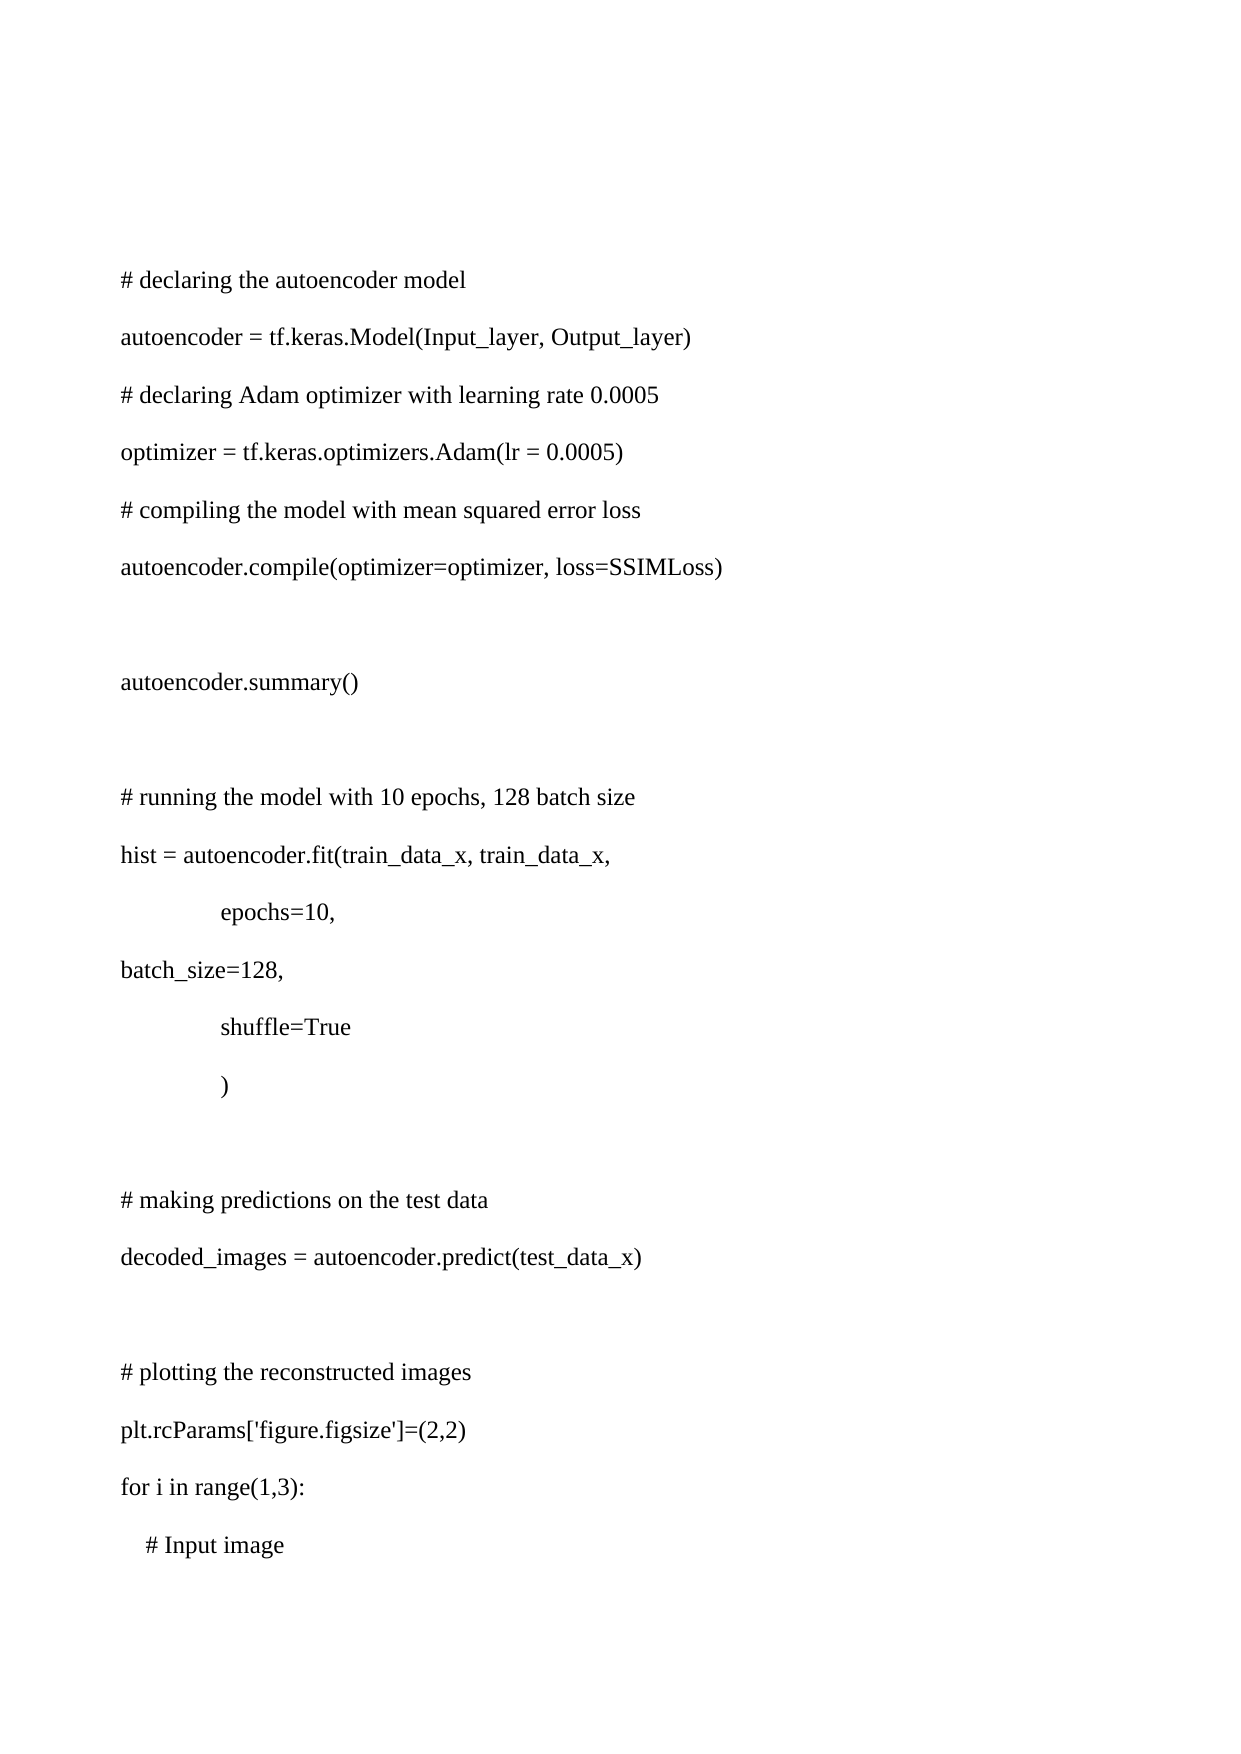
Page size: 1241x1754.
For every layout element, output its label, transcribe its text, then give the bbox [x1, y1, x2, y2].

text # declaring Adam optimizer with learning rate 0.0005 [120, 380, 1090, 409]
text # plotting the reconstructed images [120, 1357, 1090, 1386]
text plt.rcParams['figure.figsize']=(2,2) [120, 1415, 1090, 1444]
text epochs=10, [120, 897, 1090, 926]
text optimizer = tf.keras.optimizers.Adam(lr = 0.0005) [120, 437, 1090, 466]
text shuffle=True [120, 1012, 1090, 1041]
text ) [120, 1070, 1090, 1099]
text hist = autoencoder.fit(train_data_x, train_data_x, [120, 840, 1090, 869]
text for i in range(1,3): [120, 1472, 1090, 1501]
text # Input image [120, 1530, 1090, 1559]
text # compiling the model with mean squared error loss [120, 495, 1090, 524]
text # declaring the autoencoder model [120, 265, 1090, 294]
text decoded_images = autoencoder.predict(test_data_x) [120, 1242, 1090, 1271]
text autoencoder.compile(optimizer=optimizer, loss=SSIMLoss) [120, 552, 1090, 581]
text autoencoder = tf.keras.Model(Input_layer, Output_layer) [120, 322, 1090, 351]
text # running the model with 10 epochs, 128 batch size [120, 782, 1090, 811]
text # making predictions on the test data [120, 1185, 1090, 1214]
text batch_size=128, [120, 955, 1090, 984]
text autoencoder.summary() [120, 667, 1090, 696]
